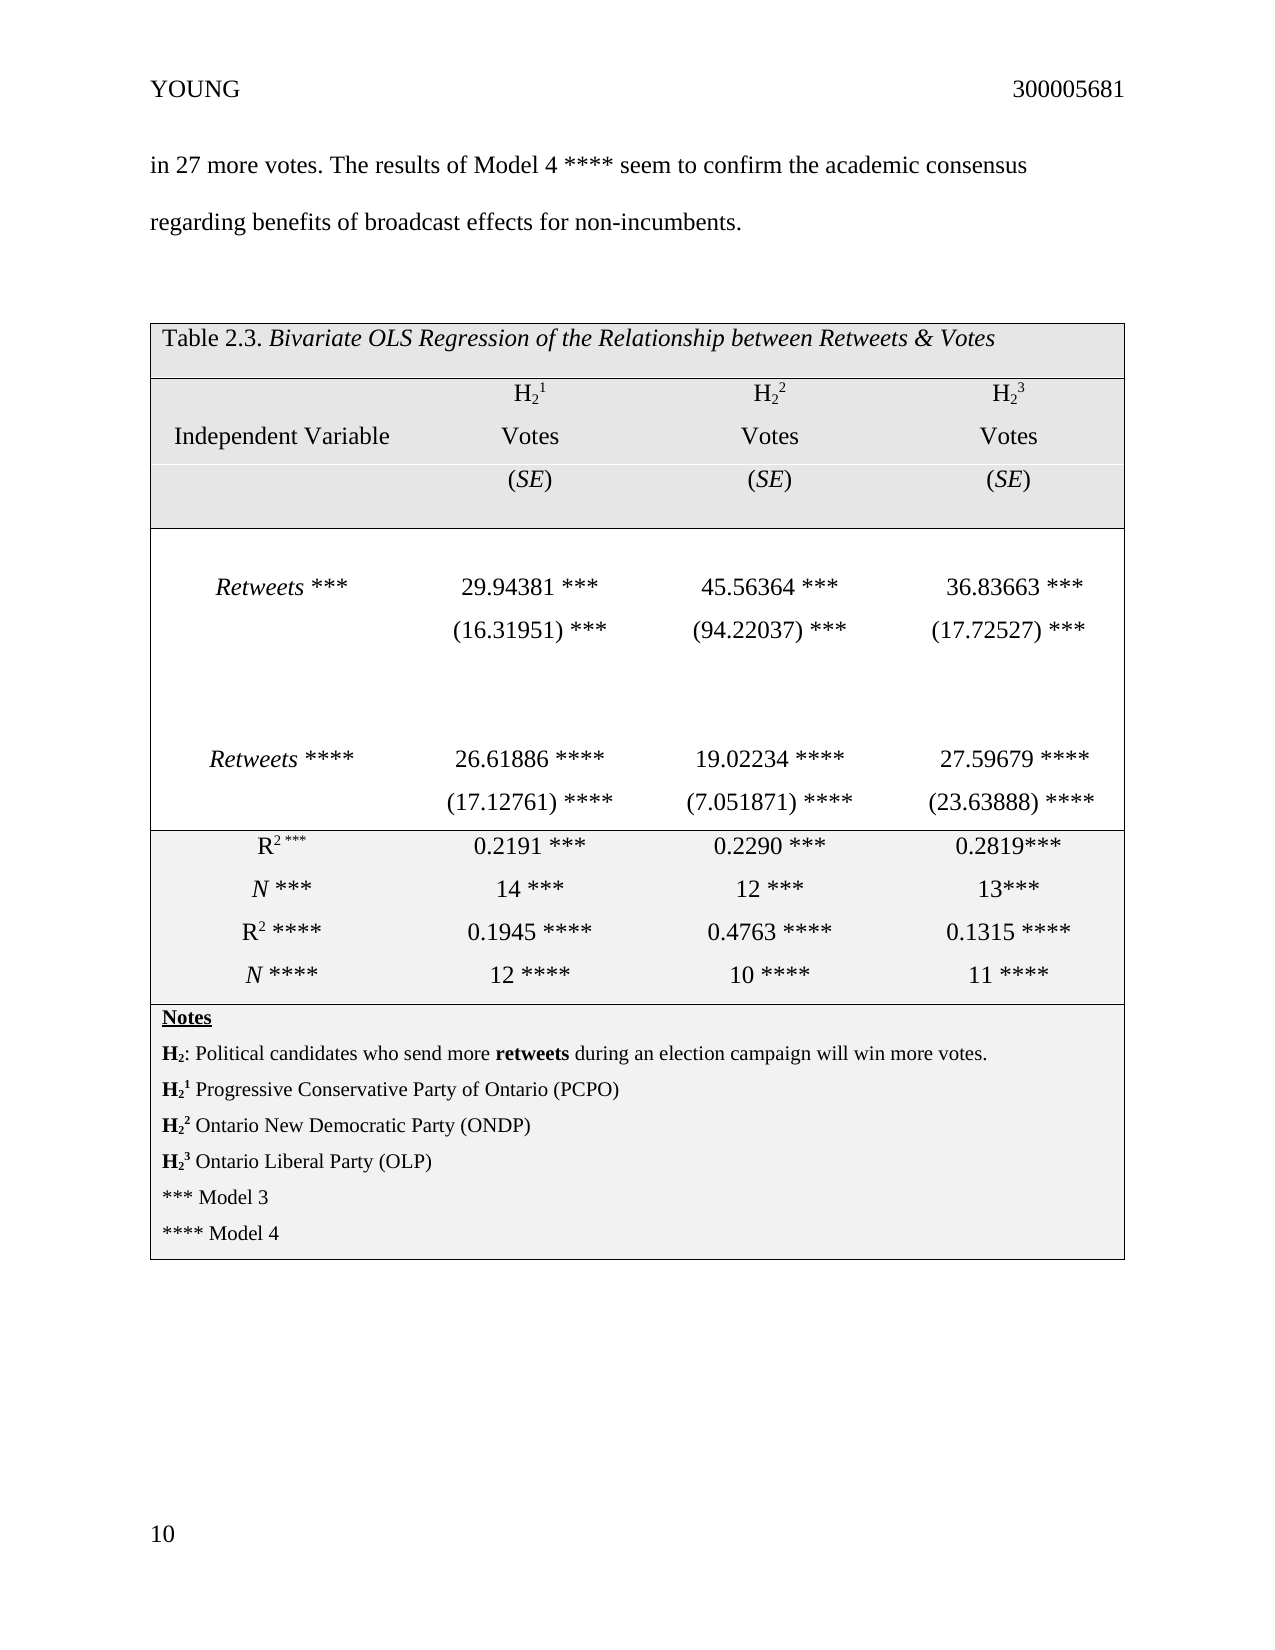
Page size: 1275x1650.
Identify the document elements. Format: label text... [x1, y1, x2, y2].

table_cell 29.94381 *** (16.31951) *** [413, 529, 647, 701]
table_cell N **** [151, 961, 413, 1003]
table_cell 27.59679 **** (23.63888) **** [892, 701, 1124, 830]
table_cell [151, 379, 413, 421]
table_cell 12 **** [413, 961, 647, 1003]
table_cell Votes [892, 421, 1124, 464]
table_cell (SE) [647, 465, 892, 528]
table_cell 11 **** [892, 961, 1124, 1003]
table_cell Independent Variable [151, 421, 413, 464]
table_cell 10 **** [647, 961, 892, 1003]
table_cell 19.02234 **** (7.051871) **** [647, 701, 892, 830]
table_cell 0.2290 *** [647, 831, 892, 874]
table_cell H21 [413, 379, 647, 421]
table_cell 14 *** 0.1945 **** [413, 874, 647, 961]
table_header Table 2.3. Bivariate OLS Regression of the Relationship between Retweets & Votes [151, 324, 1124, 377]
table_cell 0.2819*** [892, 831, 1124, 874]
table_cell H23 [892, 379, 1124, 421]
table_cell Votes [647, 421, 892, 464]
table_cell R2 *** [151, 831, 413, 874]
table_cell N *** R2 **** [151, 874, 413, 961]
table_cell 0.2191 *** [413, 831, 647, 874]
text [150, 150, 1125, 236]
table_cell (SE) [413, 465, 647, 528]
table_cell 12 *** 0.4763 **** [647, 874, 892, 961]
table_cell 36.83663 *** (17.72527) *** [892, 529, 1124, 701]
table_cell [151, 465, 413, 528]
table_cell Retweets *** [151, 529, 413, 701]
table_cell Notes H2: Political candidates who send more retweets during an election campaign will win more votes. H21 Progressive Conservative Party of Ontario (PCPO) H22 Ontario New Democratic Party (ONDP) H23 Ontario Liberal Party (OLP) *** Model 3 **** Model 4 [151, 1005, 1124, 1259]
table_cell Votes [413, 421, 647, 464]
table_cell 26.61886 **** (17.12761) **** [413, 701, 647, 830]
table_cell Retweets **** [151, 701, 413, 830]
table_cell 13*** 0.1315 **** [892, 874, 1124, 961]
table_cell (SE) [892, 465, 1124, 528]
table_cell 45.56364 *** (94.22037) *** [647, 529, 892, 701]
table_cell H22 [647, 379, 892, 421]
